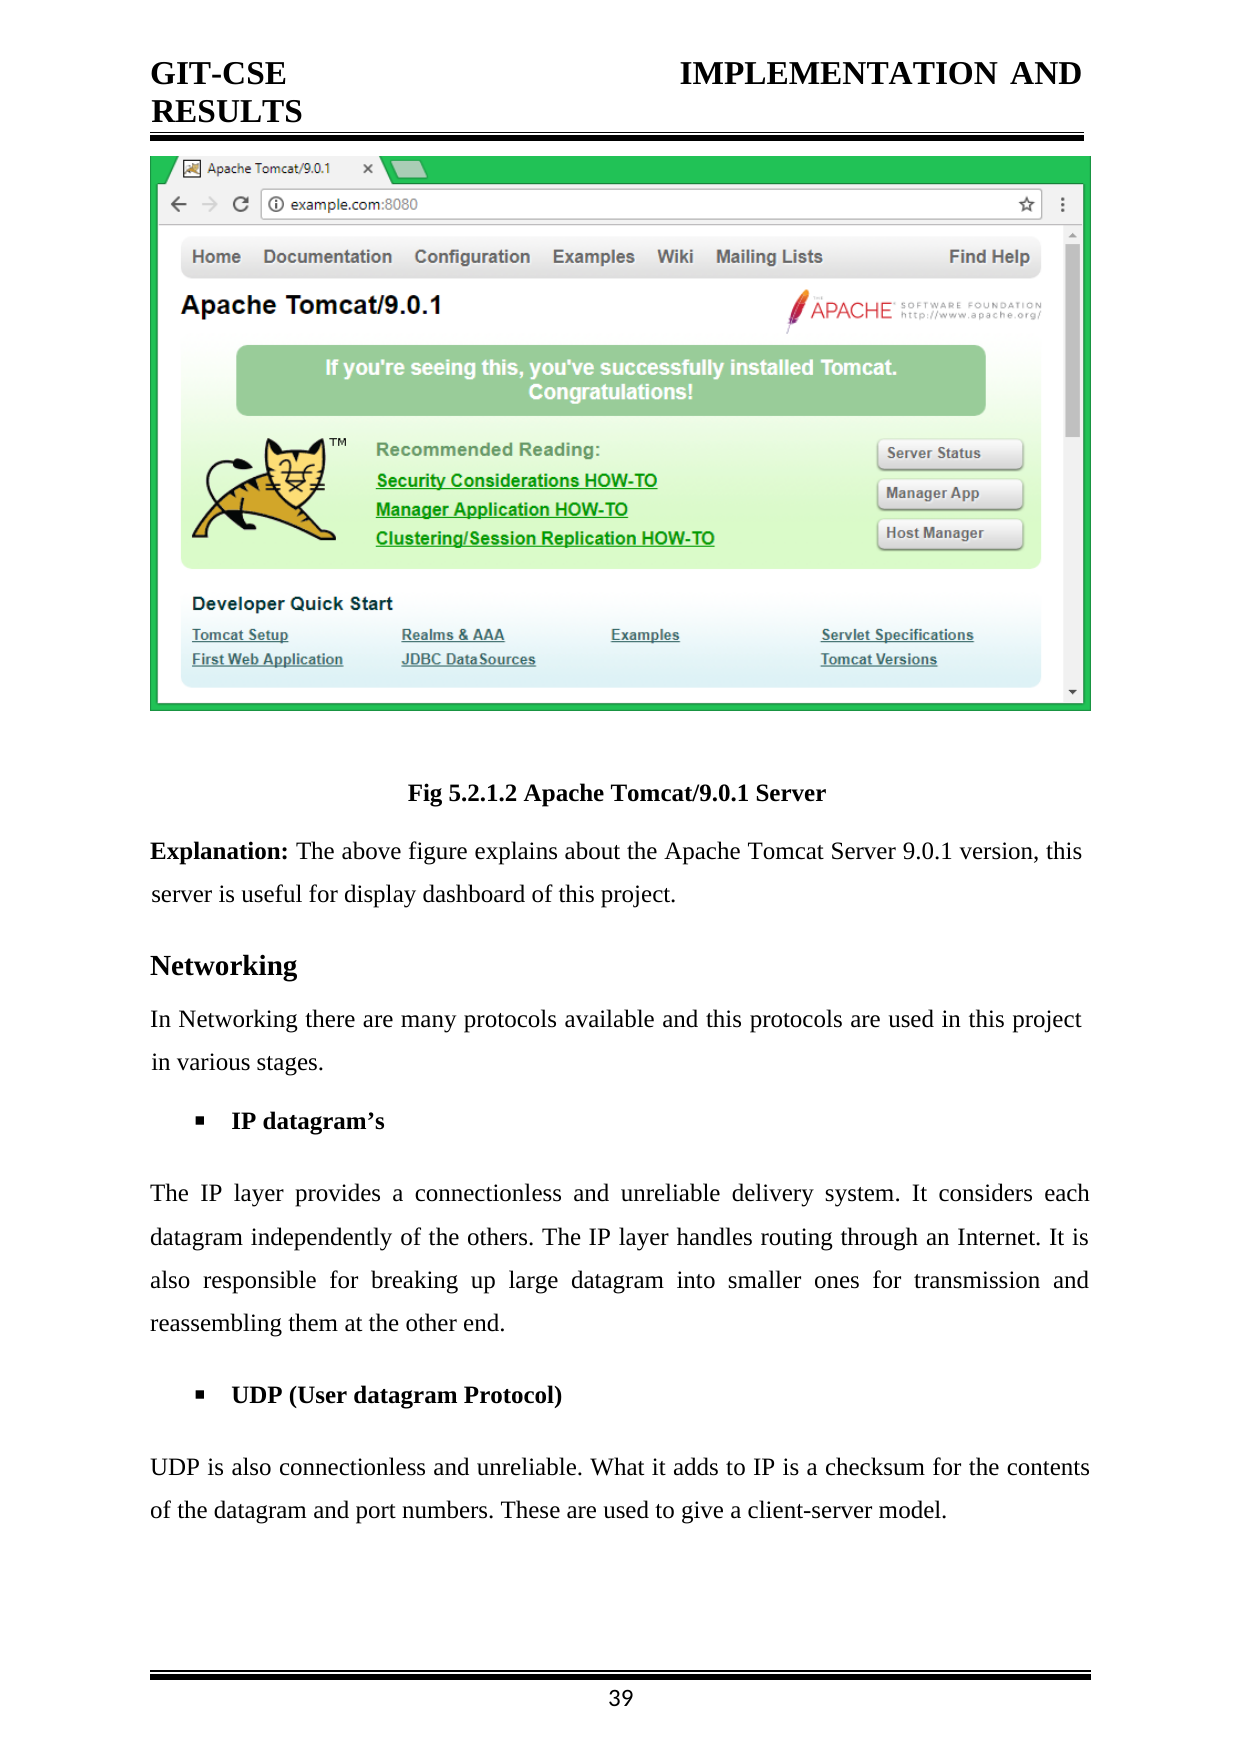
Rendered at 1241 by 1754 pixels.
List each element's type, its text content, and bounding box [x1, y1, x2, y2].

subtitle UDP (User datagram Protocol) [194, 1380, 1084, 1409]
text UDP is also connectionless and unreliable. What it adds to IP is a checksum for the contents of the datagram and port numbers. These are used to give a client-server model. [150, 1452, 1091, 1524]
text Fig 5.2.1.2 Apache Tomcat/9.0.1 Server [150, 778, 1084, 807]
text In Networking there are many protocols available and this protocols are used in this project in various stages. [150, 1004, 1084, 1076]
text Explanation: The above figure explains about the Apache Tomcat Server 9.0.1 version, this server is useful for display dashboard of this project. [150, 836, 1084, 908]
text The IP layer provides a connectionless and unreliable delivery system. It considers each datagram independently of the others. The IP layer handles routing through an Internet. It is also responsible for breaking up large datagram into smaller ones for transmission and reassembling them at the other end. [150, 1178, 1091, 1337]
subtitle Networking [150, 948, 1091, 981]
subtitle IP datagram’s [194, 1106, 1084, 1135]
picture [150, 156, 1091, 711]
